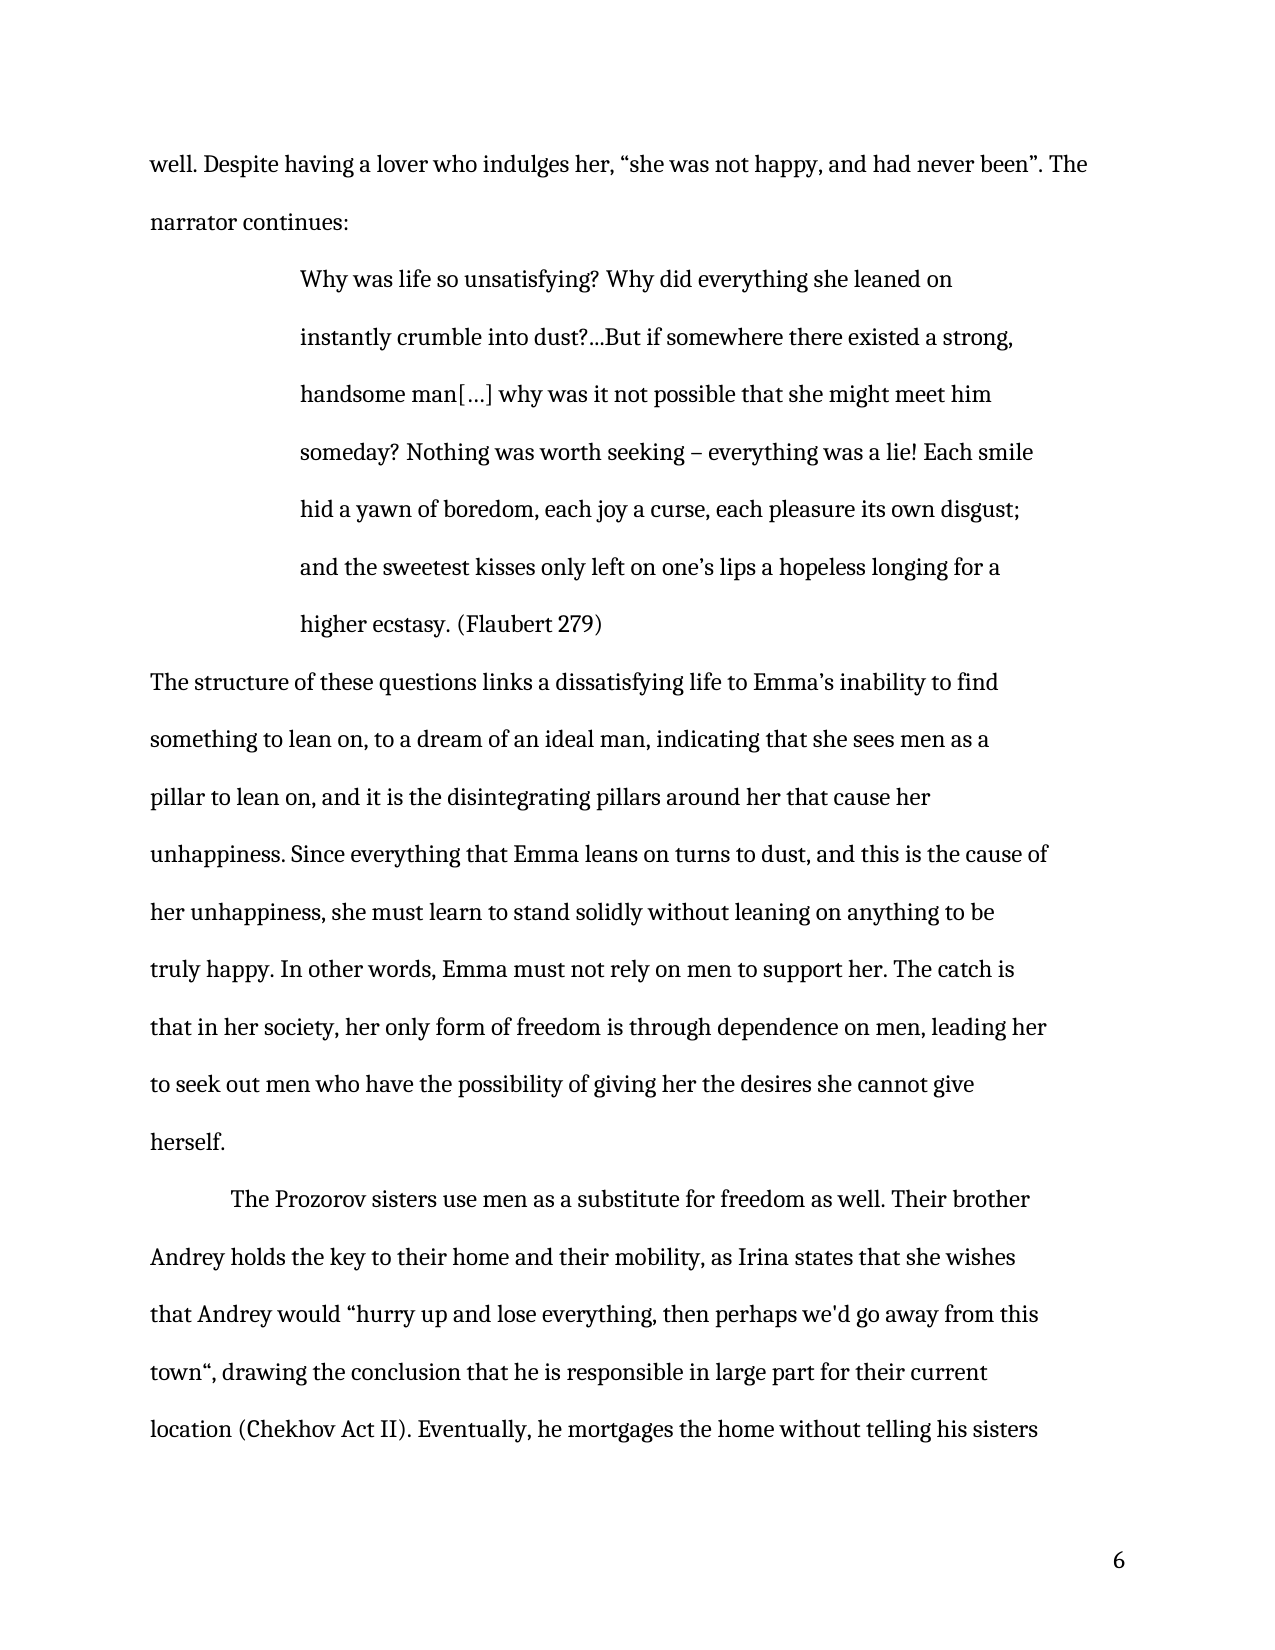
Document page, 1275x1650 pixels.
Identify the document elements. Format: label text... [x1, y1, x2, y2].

text The structure of these questions links a dissatisfying life to Emma’s inability to find something to lean on, to a dream of an ideal man, indicating that she sees men as a pillar to lean on, and it is the disintegrating pillars around her that cause her unhappiness. Since everything that Emma leans on turns to dust, and this is the cause of her unhappiness, she must learn to stand solidly without leaning on anything to be truly happy. In other words, Emma must not rely on men to support her. The catch is that in her society, her only form of freedom is through dependence on men, leading her to seek out men who have the possibility of giving her the desires she cannot give herself. [150, 667, 1050, 1156]
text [150, 150, 1125, 236]
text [150, 1185, 1050, 1444]
text Why was life so unsatisfying? Why did everything she leaned on instantly crumble into dust?...But if somewhere there existed a strong, handsome man[…] why was it not possible that she might meet him someday? Nothing was worth seeking – everything was a lie! Each smile hid a yawn of boredom, each joy a curse, each pleasure its own disgust; and the sweetest kisses only left on one’s lips a hopeless longing for a higher ecstasy. (Flaubert 279) [300, 265, 1050, 639]
